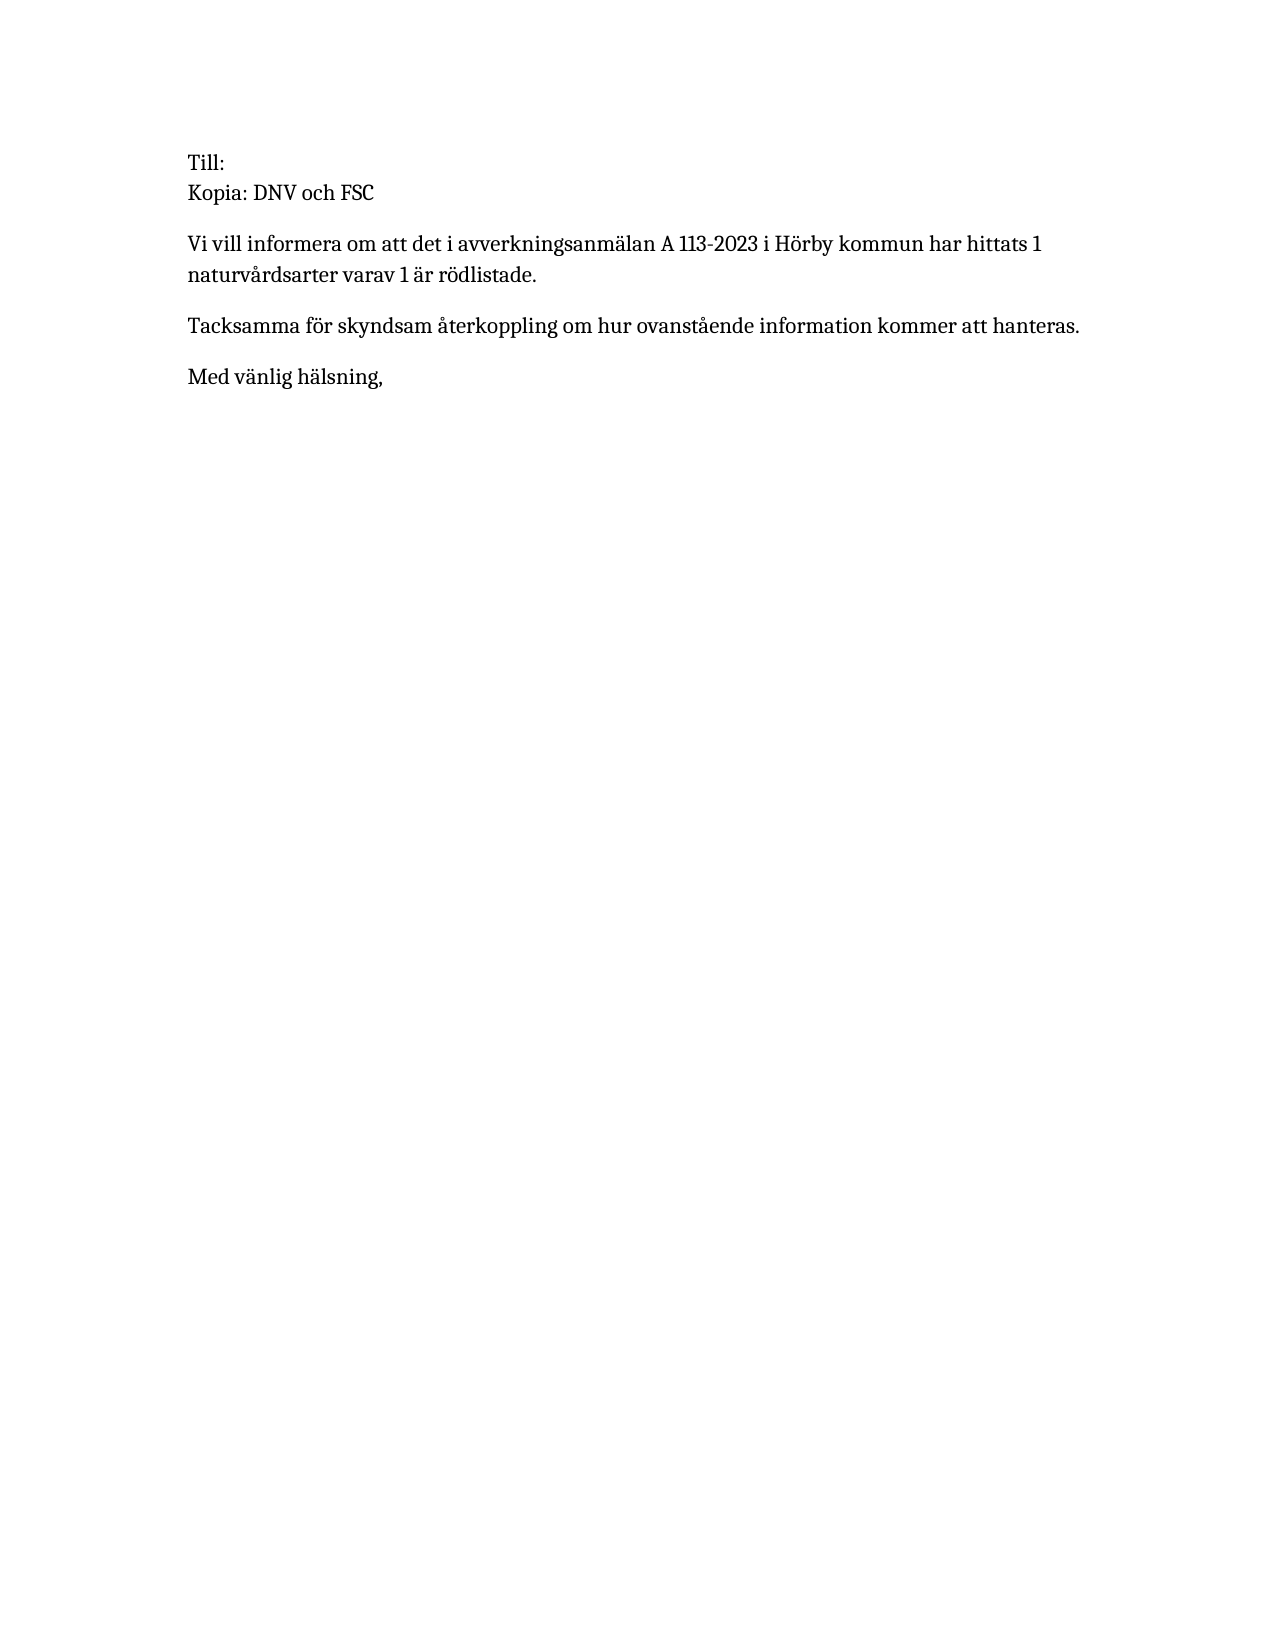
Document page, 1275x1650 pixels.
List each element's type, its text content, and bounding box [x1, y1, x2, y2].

text Tacksamma för skyndsam återkoppling om hur ovanstående information kommer att hanteras. [187, 312, 1087, 339]
text Vi vill informera om att det i avverkningsanmälan A 113-2023 i Hörby kommun har hittats 1 naturvårdsarter varav 1 är rödlistade. [187, 231, 1087, 288]
text Med vänlig hälsning, [187, 363, 1087, 420]
text Till: Kopia: DNV och FSC [187, 150, 1087, 207]
